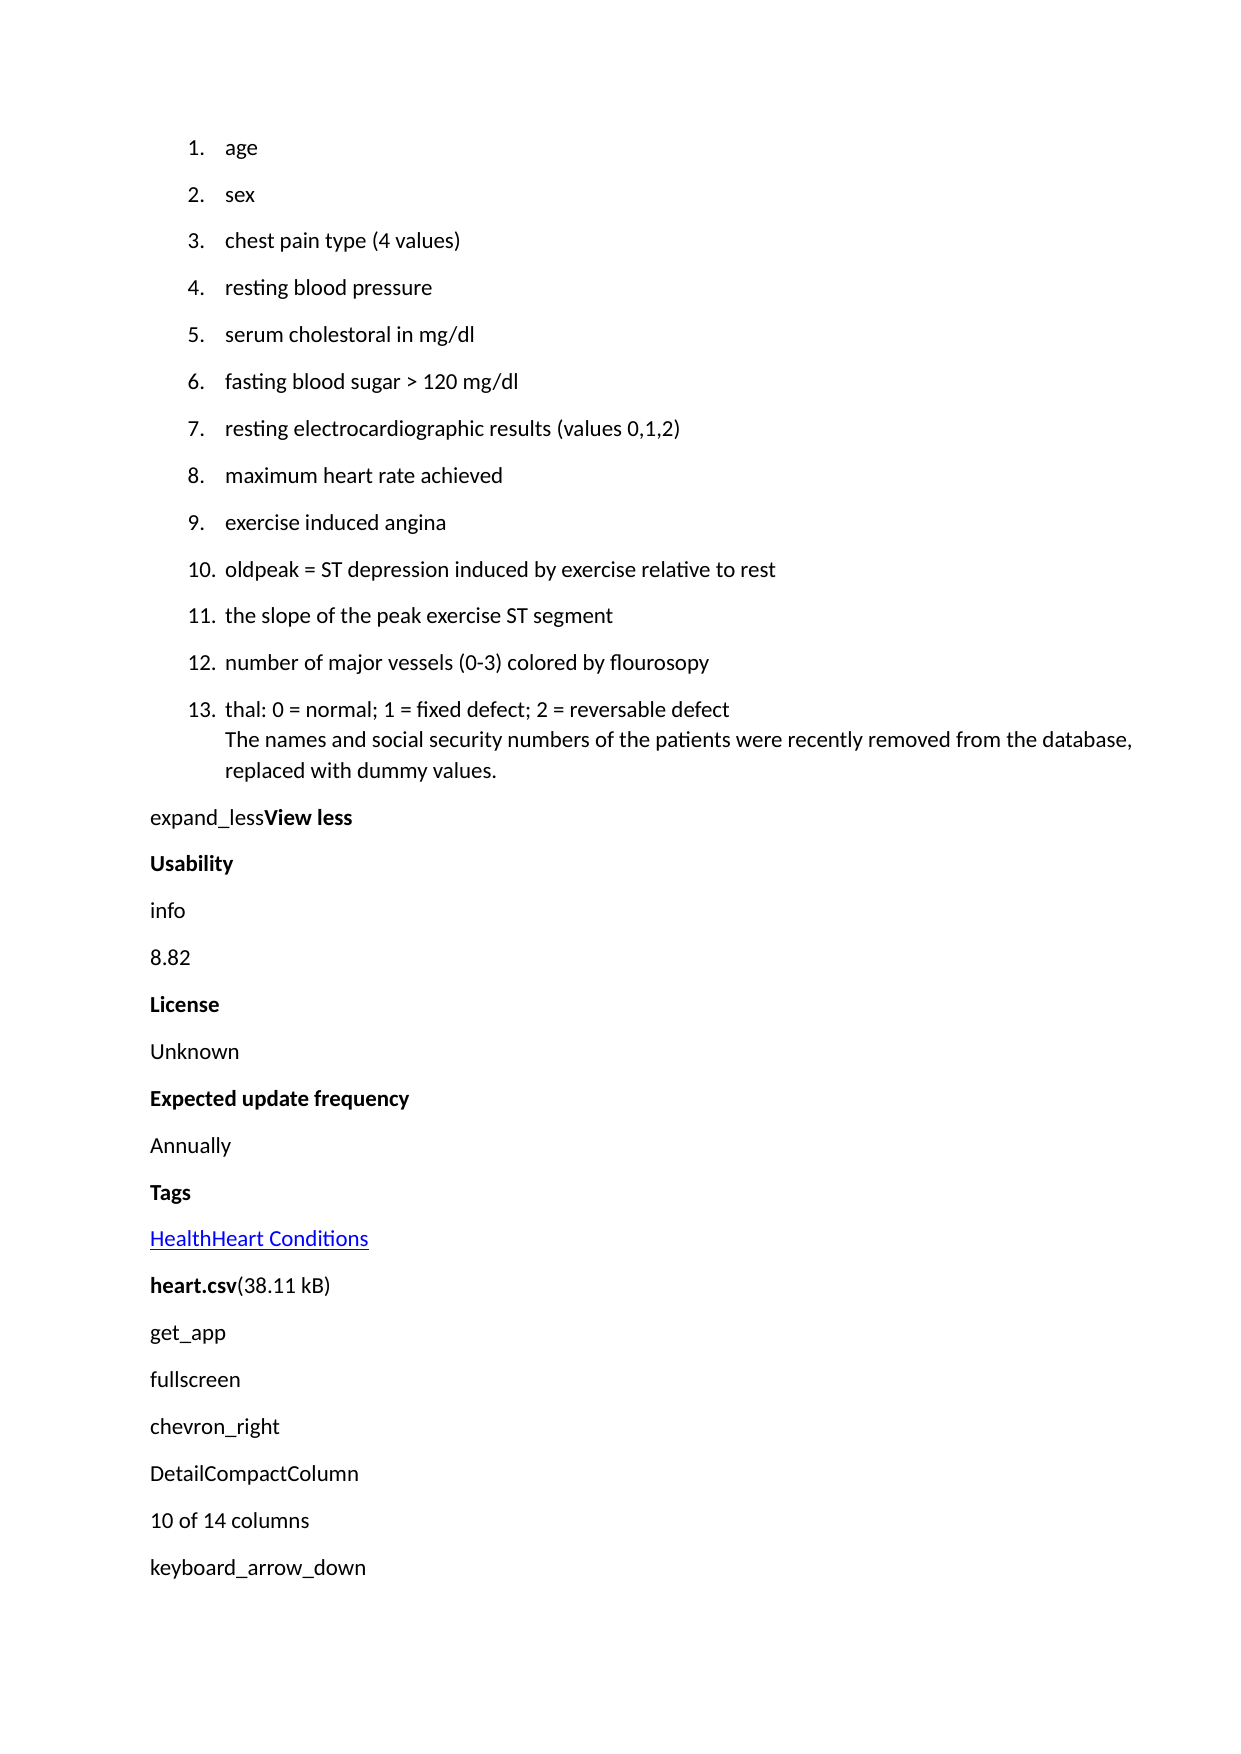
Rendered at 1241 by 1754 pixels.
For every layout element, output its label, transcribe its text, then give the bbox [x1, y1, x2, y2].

list maximum heart rate achieved [187, 461, 1137, 489]
list fasting blood sugar > 120 mg/dl [187, 367, 1137, 395]
list number of major vessels (0-3) colored by flourosopy [187, 648, 1137, 677]
list sex [187, 180, 1137, 208]
list age [187, 133, 1137, 161]
text get_app [150, 1318, 1137, 1346]
text Unknown [150, 1037, 1137, 1065]
text chevron_right [150, 1412, 1137, 1440]
list thal: 0 = normal; 1 = fixed defect; 2 = reversable defect The names and social security numbers of the patients were recently removed from the database, replaced with dummy values. [187, 695, 1137, 784]
text DetailCompactColumn [150, 1459, 1137, 1487]
text HealthHeart Conditions [150, 1224, 1137, 1253]
text keyboard_arrow_down [150, 1553, 1137, 1581]
list serum cholestoral in mg/dl [187, 320, 1137, 348]
text 8.82 [150, 943, 1137, 971]
text info [150, 896, 1137, 924]
list the slope of the peak exercise ST segment [187, 602, 1137, 630]
list resting electrocardiographic results (values 0,1,2) [187, 414, 1137, 442]
text 10 of 14 columns [150, 1506, 1137, 1534]
list resting blood pressure [187, 273, 1137, 302]
text heart.csv(38.11 kB) [150, 1271, 1137, 1299]
list exercise induced angina [187, 508, 1137, 536]
text Usability [150, 849, 1137, 878]
text Expected update frequency [150, 1084, 1137, 1112]
text Annually [150, 1131, 1137, 1159]
text fullscreen [150, 1365, 1137, 1393]
text expand_lessView less [150, 803, 1137, 831]
text License [150, 990, 1137, 1018]
list oldpeak = ST depression induced by exercise relative to rest [187, 555, 1137, 583]
text Tags [150, 1178, 1137, 1206]
list chest pain type (4 values) [187, 227, 1137, 255]
